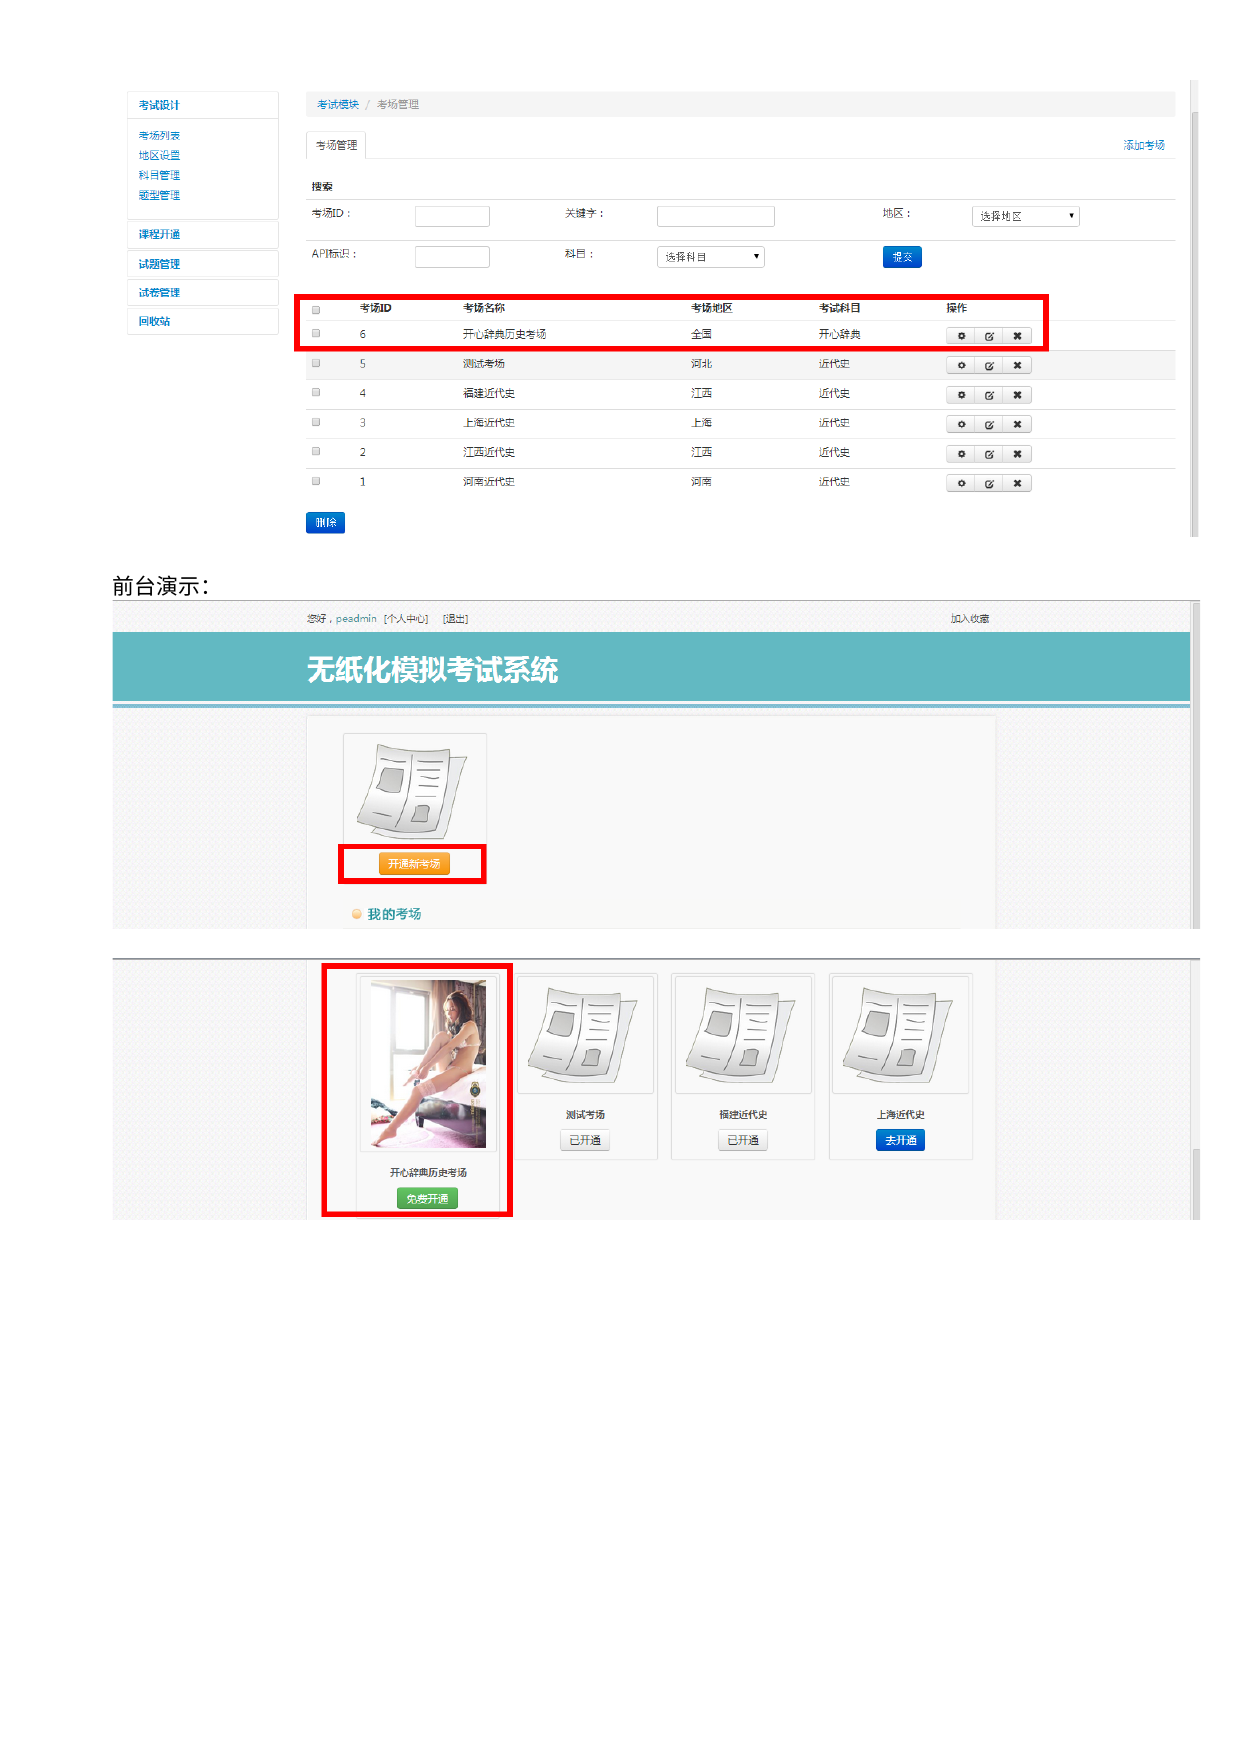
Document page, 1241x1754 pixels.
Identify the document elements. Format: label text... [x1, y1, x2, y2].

list 前台演示： [112, 568, 1165, 600]
picture [112, 80, 1199, 537]
picture [112, 600, 1200, 929]
picture [112, 958, 1200, 1220]
